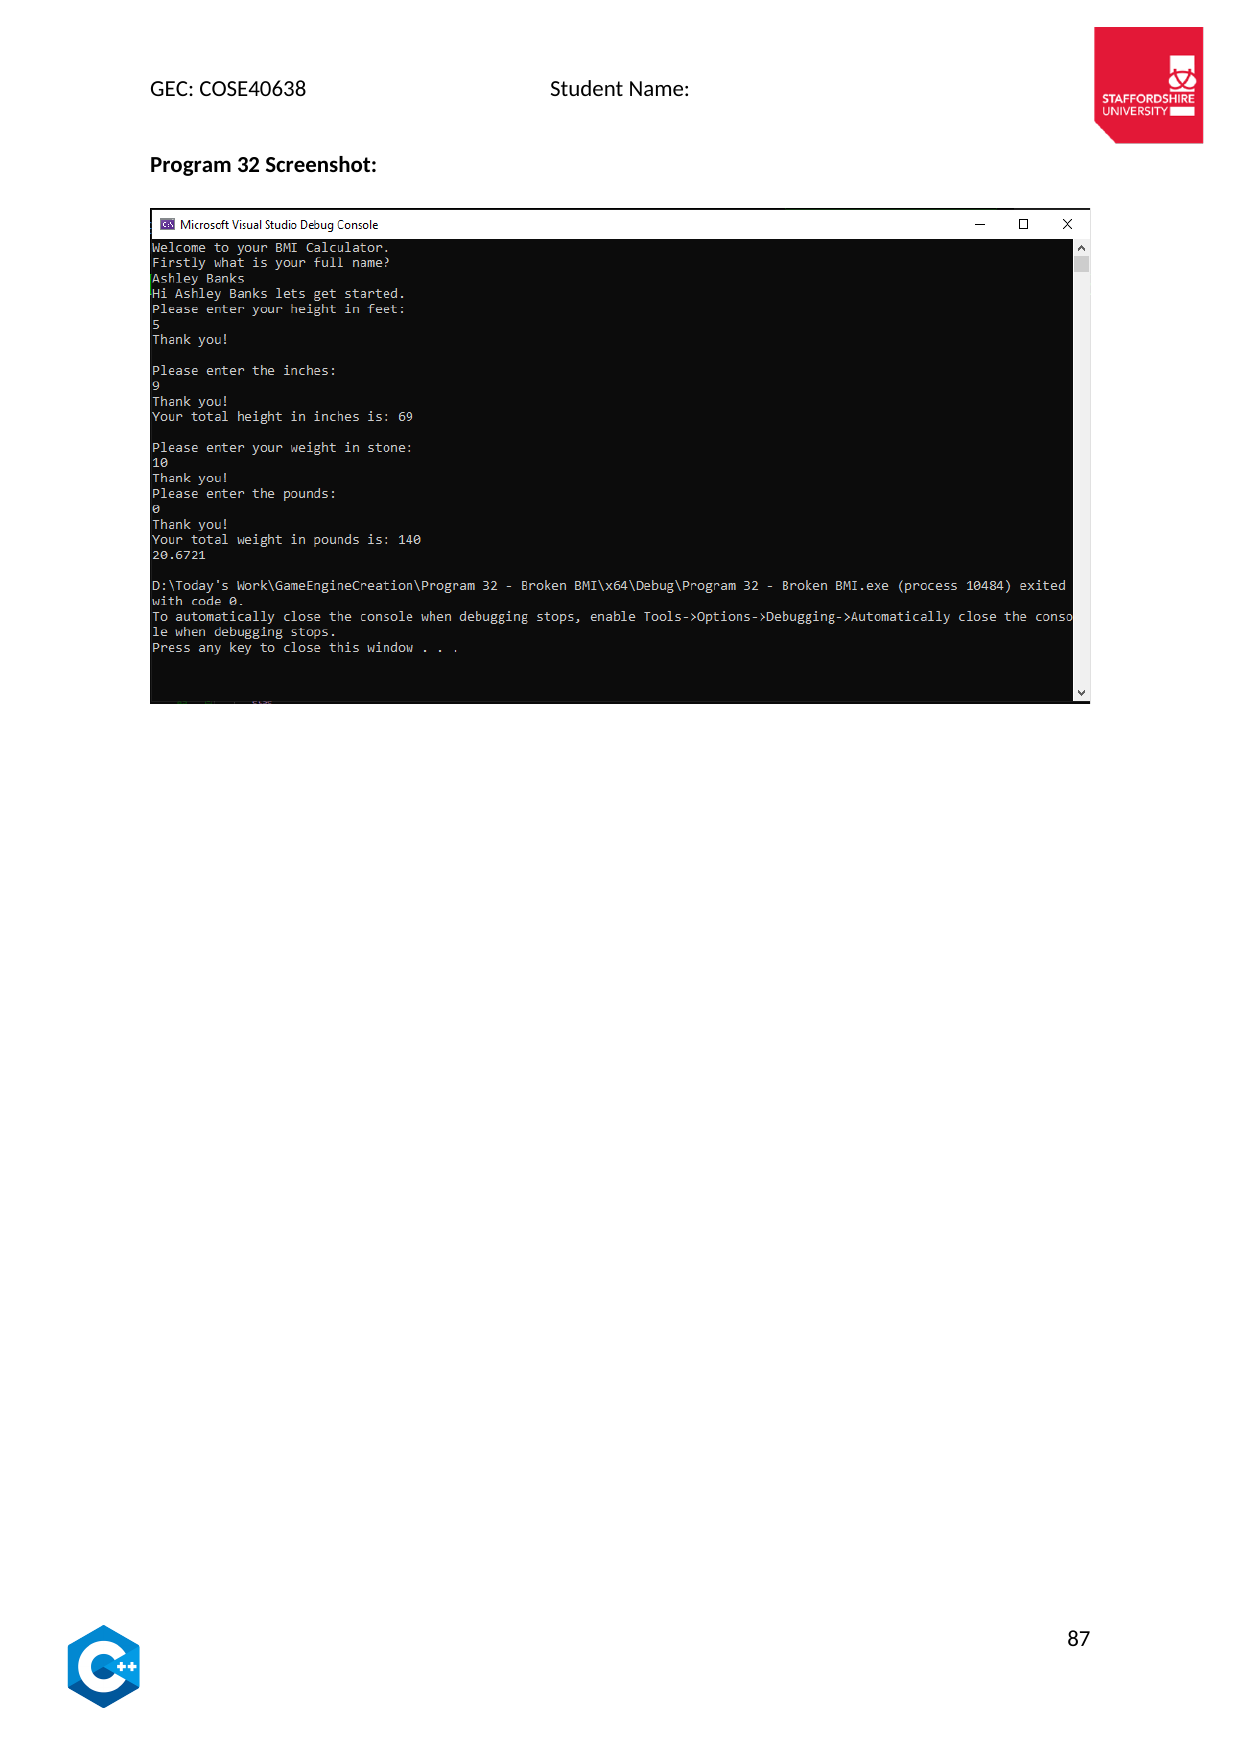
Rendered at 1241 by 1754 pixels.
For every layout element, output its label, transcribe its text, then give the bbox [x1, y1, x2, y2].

picture [1088, 27, 1209, 148]
picture [53, 1625, 150, 1708]
text Program 32 Screenshot: [150, 150, 1090, 178]
picture [150, 208, 1091, 704]
